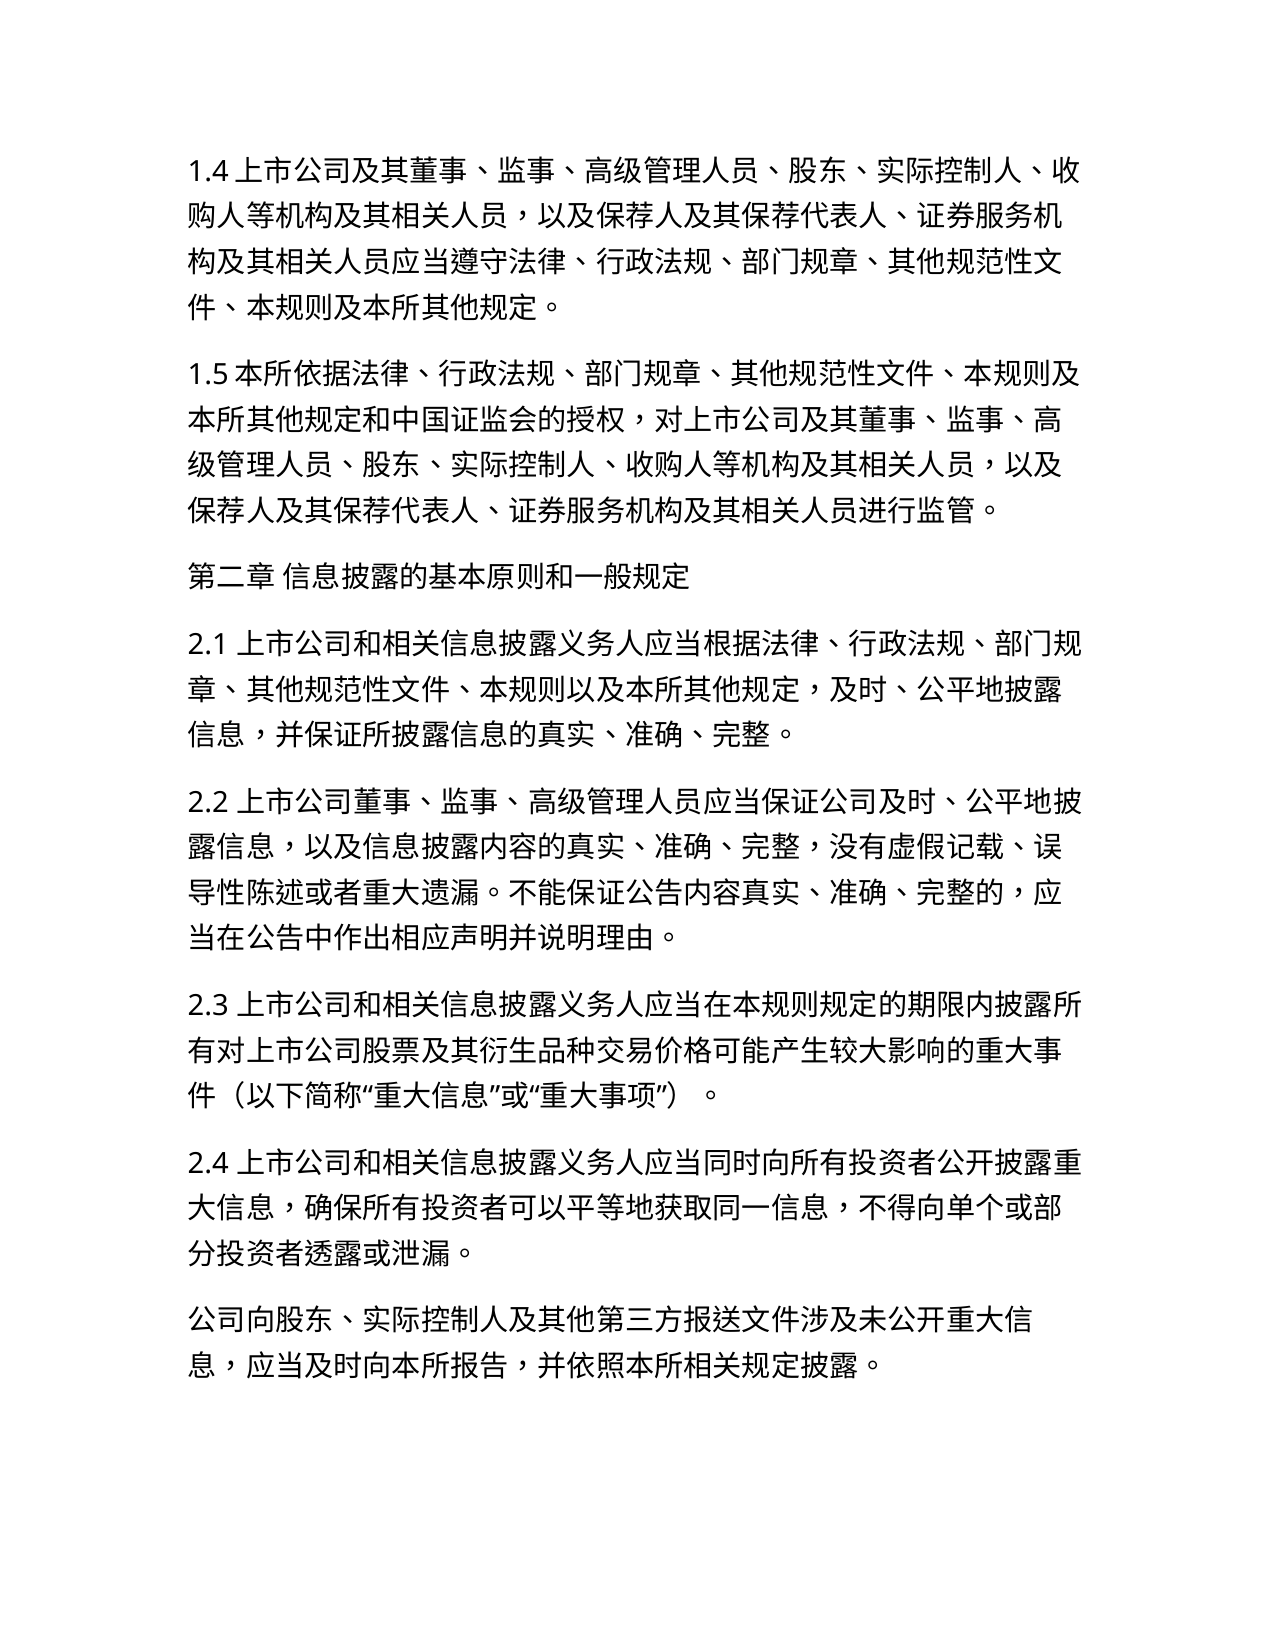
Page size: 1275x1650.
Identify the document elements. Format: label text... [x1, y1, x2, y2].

text 第二章 信息披露的基本原则和一般规定 [187, 557, 1087, 596]
text 2.2 上市公司董事、监事、高级管理人员应当保证公司及时、公平地披露信息，以及信息披露内容的真实、准确、完整，没有虚假记载、误导性陈述或者重大遗漏。不能保证公告内容真实、准确、完整的，应当在公告中作出相应声明并说明理由。 [187, 781, 1087, 957]
text 2.4 上市公司和相关信息披露义务人应当同时向所有投资者公开披露重大信息，确保所有投资者可以平等地获取同一信息，不得向单个或部分投资者透露或泄漏。 [187, 1142, 1087, 1273]
text 公司向股东、实际控制人及其他第三方报送文件涉及未公开重大信息，应当及时向本所报告，并依照本所相关规定披露。 [187, 1299, 1087, 1385]
text 2.1 上市公司和相关信息披露义务人应当根据法律、行政法规、部门规章、其他规范性文件、本规则以及本所其他规定，及时、公平地披露信息，并保证所披露信息的真实、准确、完整。 [187, 623, 1087, 754]
text 1.5本所依据法律、行政法规、部门规章、其他规范性文件、本规则及本所其他规定和中国证监会的授权，对上市公司及其董事、监事、高级管理人员、股东、实际控制人、收购人等机构及其相关人员，以及保荐人及其保荐代表人、证券服务机构及其相关人员进行监管。 [187, 353, 1087, 530]
text 2.3 上市公司和相关信息披露义务人应当在本规则规定的期限内披露所有对上市公司股票及其衍生品种交易价格可能产生较大影响的重大事件（以下简称“重大信息”或“重大事项”）。 [187, 984, 1087, 1115]
text 1.4上市公司及其董事、监事、高级管理人员、股东、实际控制人、收购人等机构及其相关人员，以及保荐人及其保荐代表人、证券服务机构及其相关人员应当遵守法律、行政法规、部门规章、其他规范性文件、本规则及本所其他规定。 [187, 150, 1087, 327]
